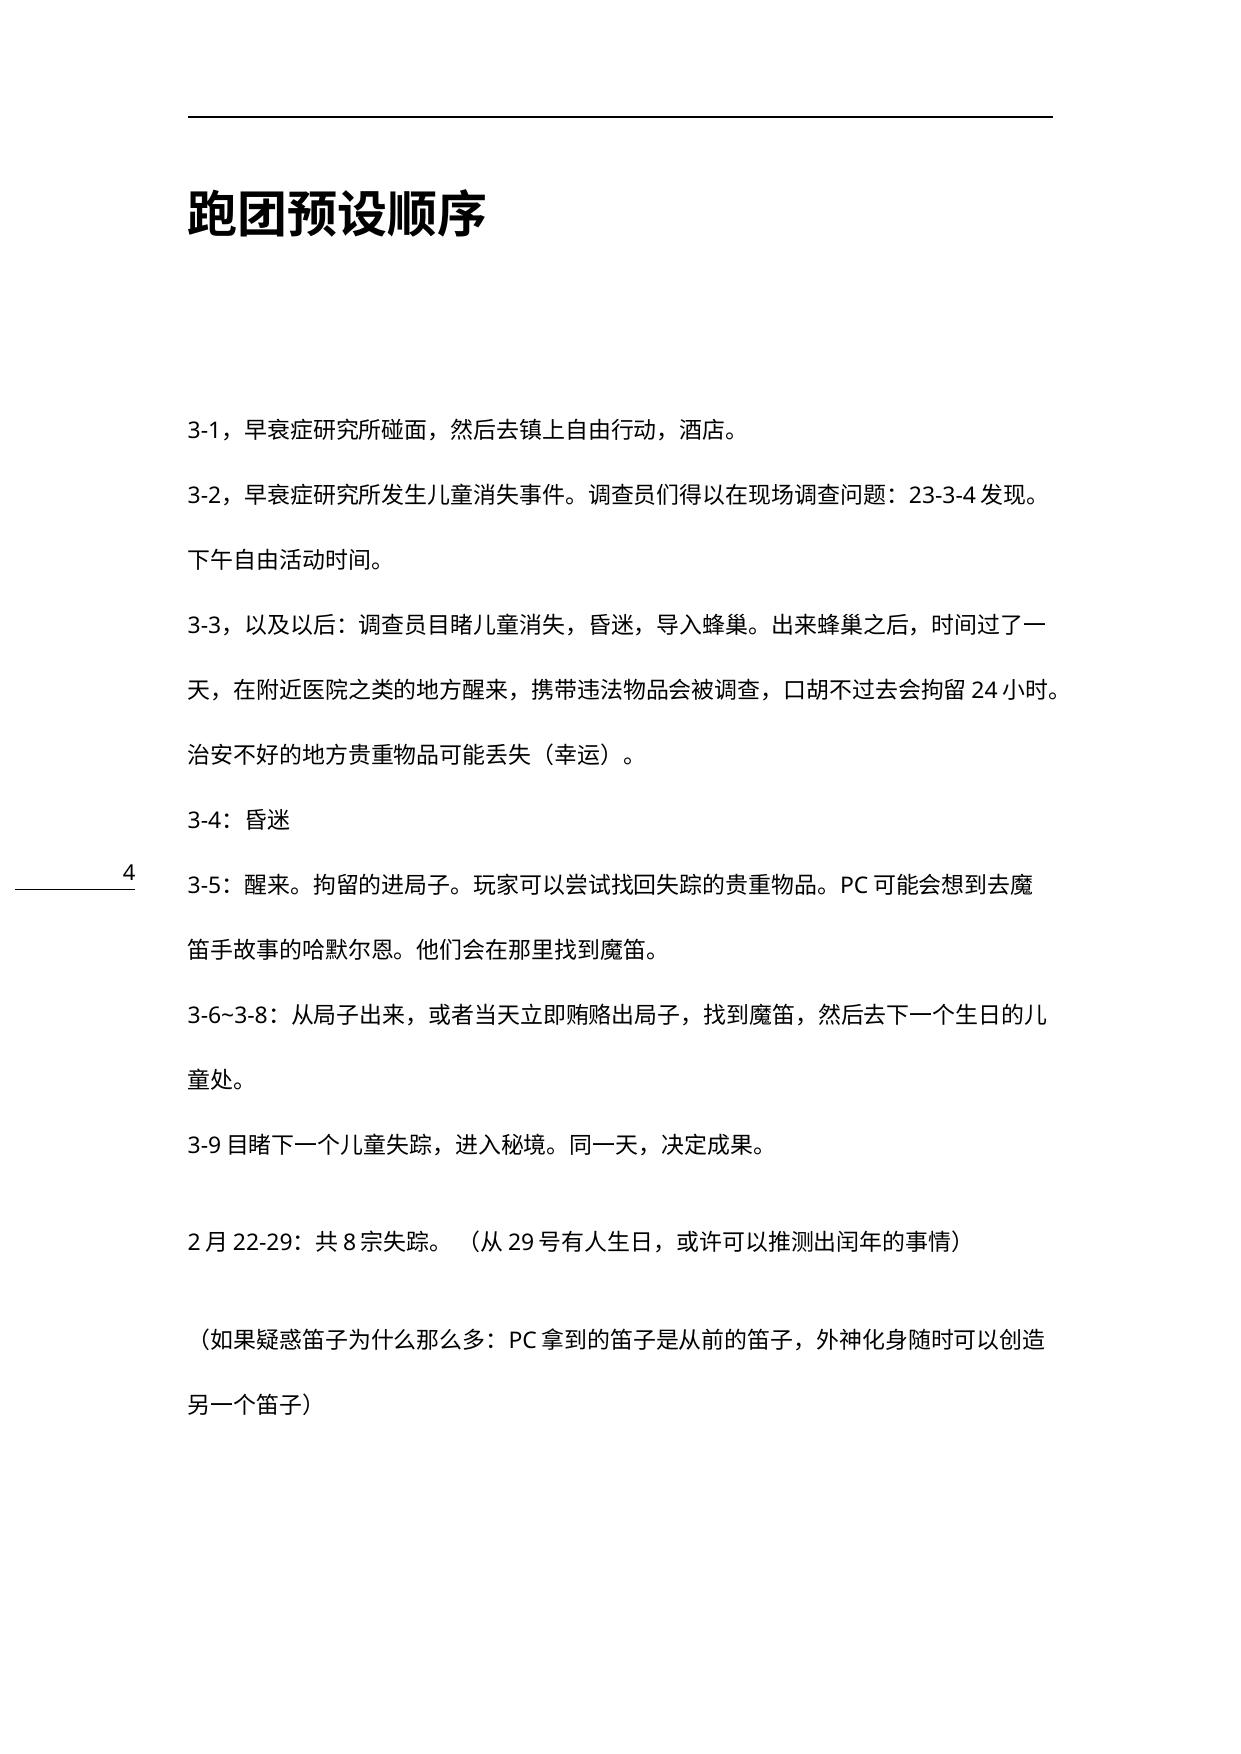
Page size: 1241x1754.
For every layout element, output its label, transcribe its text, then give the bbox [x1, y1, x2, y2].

text 3-9目睹下一个儿童失踪，进入秘境。同一天，决定成果。 [187, 1111, 1053, 1176]
subtitle 跑团预设顺序 [187, 162, 1053, 259]
text 3-1，早衰症研究所碰面，然后去镇上自由行动，酒店。 [187, 396, 1053, 461]
text 3-3，以及以后：调查员目睹儿童消失，昏迷，导入蜂巢。出来蜂巢之后，时间过了一天，在附近医院之类的地方醒来，携带违法物品会被调查，口胡不过去会拘留24小时。治安不好的地方贵重物品可能丢失（幸运）。 [187, 591, 1053, 786]
text 3-6~3-8：从局子出来，或者当天立即贿赂出局子，找到魔笛，然后去下一个生日的儿童处。 [187, 981, 1053, 1111]
text 2月22-29：共8宗失踪。 （从29号有人生日，或许可以推测出闰年的事情） [187, 1208, 1053, 1273]
text 3-2，早衰症研究所发生儿童消失事件。调查员们得以在现场调查问题：23-3-4发现。下午自由活动时间。 [187, 461, 1053, 591]
text 3-5：醒来。拘留的进局子。玩家可以尝试找回失踪的贵重物品。PC可能会想到去魔笛手故事的哈默尔恩。他们会在那里找到魔笛。 [187, 851, 1053, 981]
text 3-4：昏迷 [187, 786, 1053, 851]
text （如果疑惑笛子为什么那么多：PC拿到的笛子是从前的笛子，外神化身随时可以创造另一个笛子） [187, 1306, 1053, 1436]
